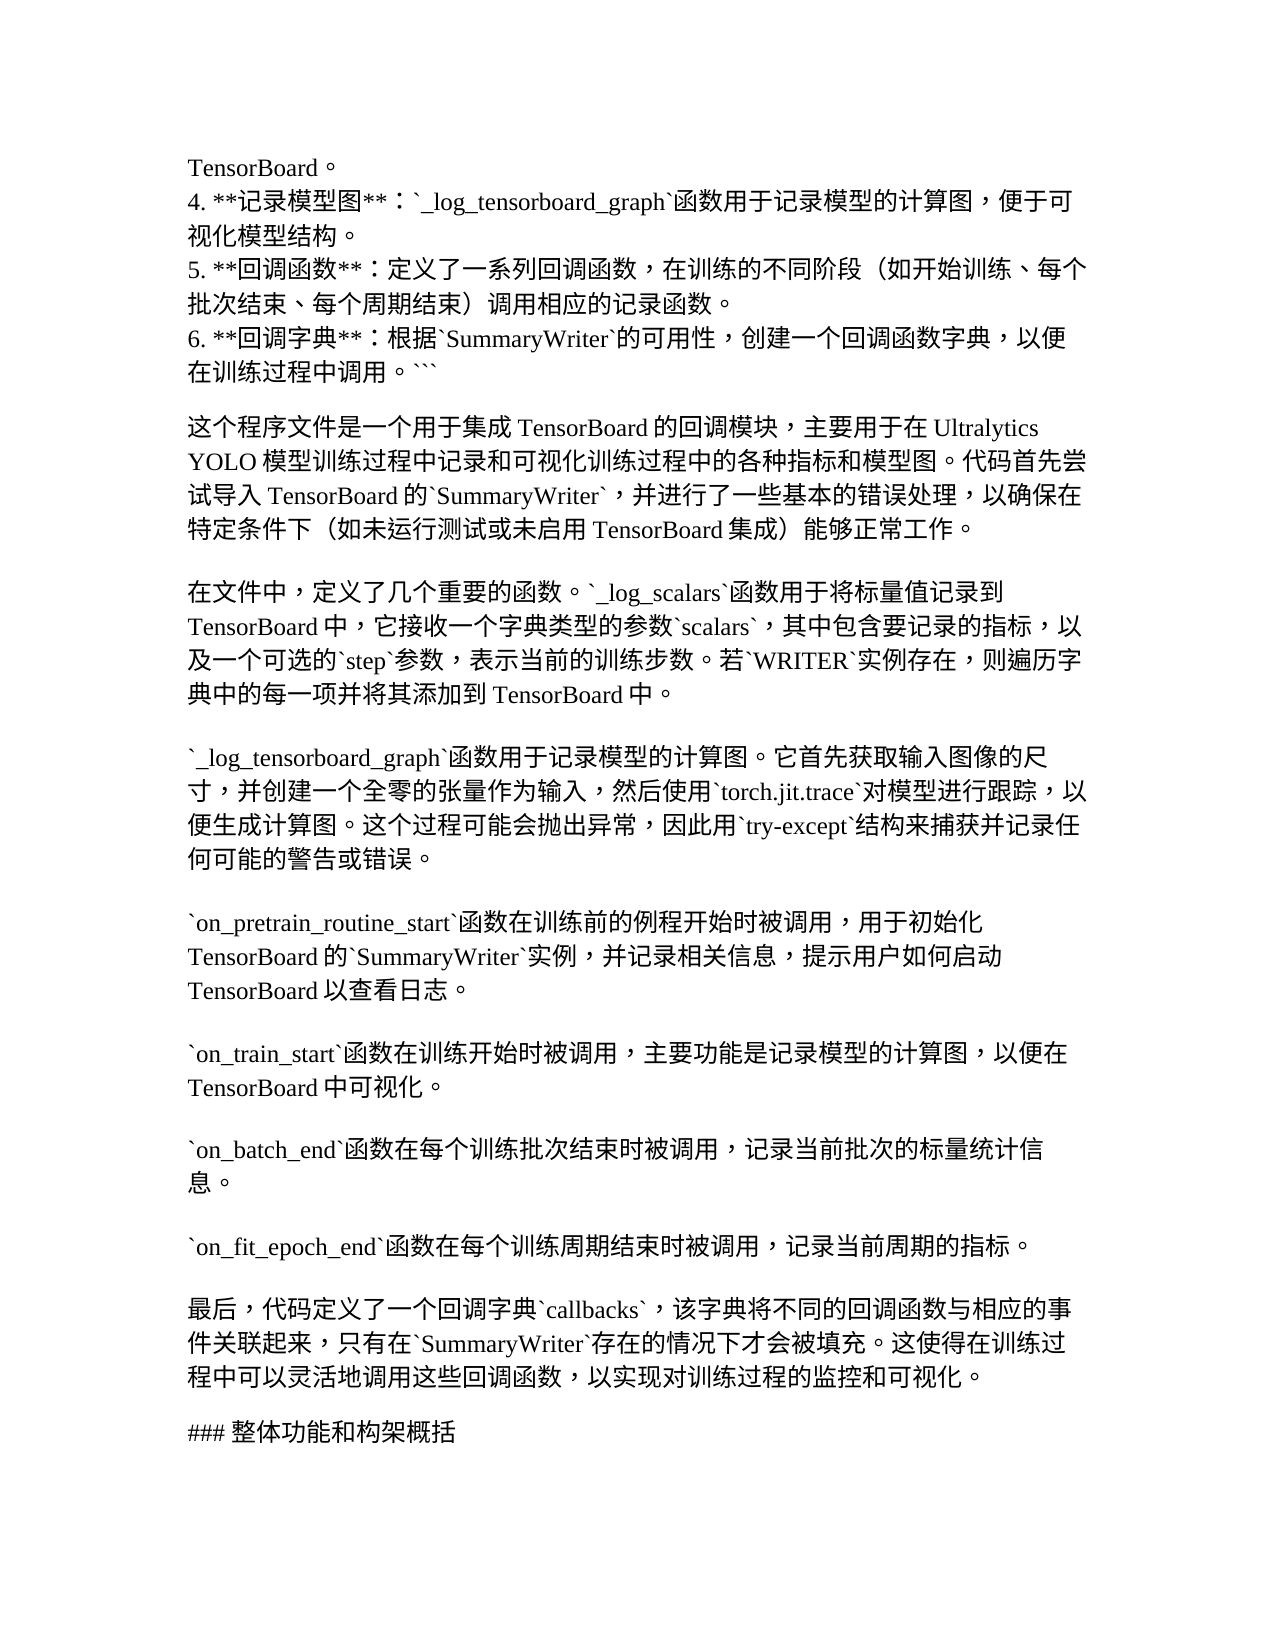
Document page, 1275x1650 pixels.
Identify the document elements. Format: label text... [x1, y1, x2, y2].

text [187, 1415, 1087, 1478]
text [187, 150, 1087, 388]
text 这个程序文件是一个用于集成TensorBoard的回调模块，主要用于在Ultralytics YOLO模型训练过程中记录和可视化训练过程中的各种指标和模型图。代码首先尝试导入TensorBoard的`SummaryWriter`，并进行了一些基本的错误处理，以确保在特定条件下（如未运行测试或未启用TensorBoard集成）能够正常工作。 在文件中，定义了几个重要的函数。`_log_scalars`函数用于将标量值记录到TensorBoard中，它接收一个字典类型的参数`scalars`，其中包含要记录的指标，以及一个可选的`step`参数，表示当前的训练步数。若`WRITER`实例存在，则遍历字典中的每一项并将其添加到TensorBoard中。 `_log_tensorboard_graph`函数用于记录模型的计算图。它首先获取输入图像的尺寸，并创建一个全零的张量作为输入，然后使用`torch.jit.trace`对模型进行跟踪，以便生成计算图。这个过程可能会抛出异常，因此用`try-except`结构来捕获并记录任何可能的警告或错误。 `on_pretrain_routine_start`函数在训练前的例程开始时被调用，用于初始化TensorBoard的`SummaryWriter`实例，并记录相关信息，提示用户如何启动TensorBoard以查看日志。 `on_train_start`函数在训练开始时被调用，主要功能是记录模型的计算图，以便在TensorBoard中可视化。 `on_batch_end`函数在每个训练批次结束时被调用，记录当前批次的标量统计信息。 `on_fit_epoch_end`函数在每个训练周期结束时被调用，记录当前周期的指标。 最后，代码定义了一个回调字典`callbacks`，该字典将不同的回调函数与相应的事件关联起来，只有在`SummaryWriter`存在的情况下才会被填充。这使得在训练过程中可以灵活地调用这些回调函数，以实现对训练过程的监控和可视化。 [187, 409, 1087, 1394]
